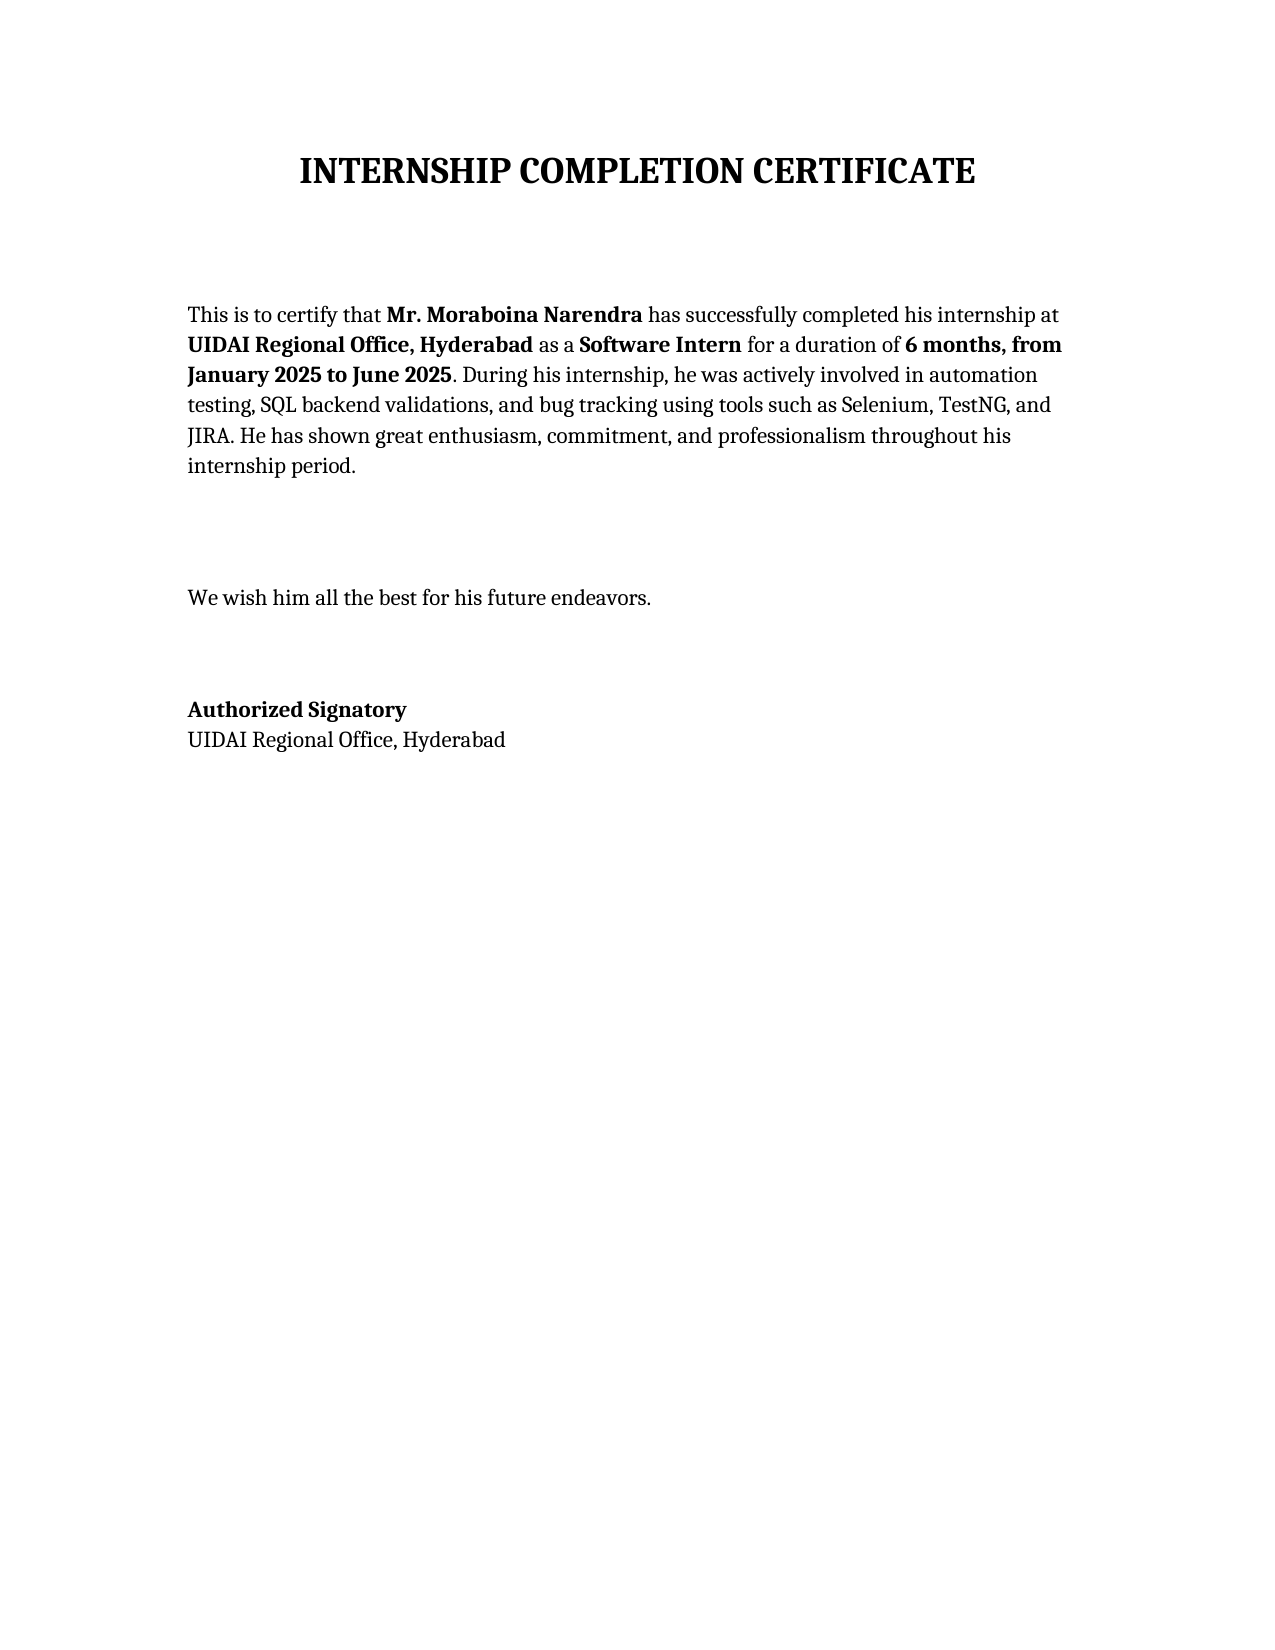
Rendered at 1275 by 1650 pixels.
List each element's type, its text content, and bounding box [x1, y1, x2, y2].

text This is to certify that Mr. Moraboina Narendra has successfully completed his internship at UIDAI Regional Office, Hyderabad as a Software Intern for a duration of 6 months, from January 2025 to June 2025. During his internship, he was actively involved in automation testing, SQL backend validations, and bug tracking using tools such as Selenium, TestNG, and JIRA. He has shown great enthusiasm, commitment, and professionalism throughout his internship period. [187, 302, 1087, 479]
text Authorized Signatory UIDAI Regional Office, Hyderabad [187, 696, 1087, 753]
text INTERNSHIP COMPLETION CERTIFICATE [187, 150, 1087, 193]
text We wish him all the best for his future endeavors. [187, 585, 1087, 672]
